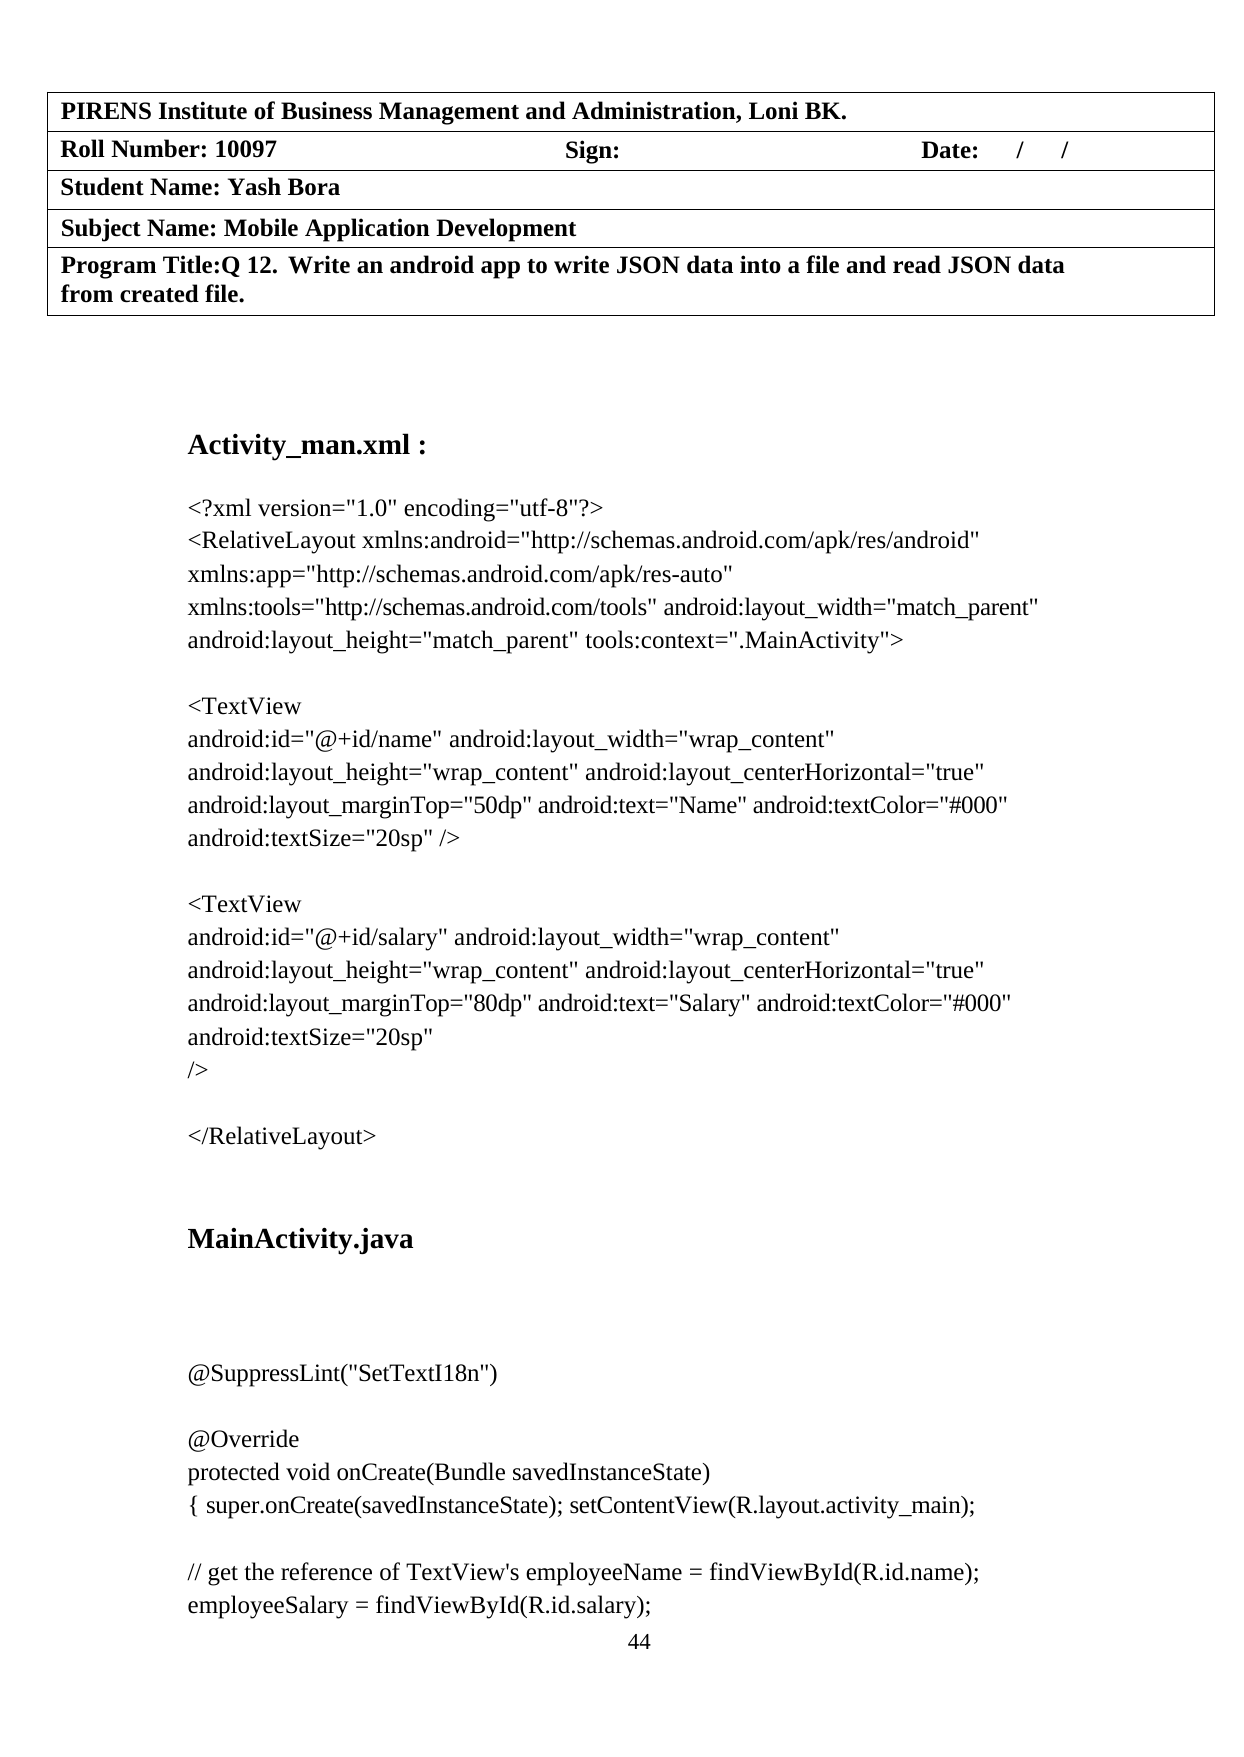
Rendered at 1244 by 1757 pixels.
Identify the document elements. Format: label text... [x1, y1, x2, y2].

text @SuppressLint("SetTextI18n") @Override [187, 1321, 499, 1453]
table_cell Student Name: Yash Bora [48, 171, 1214, 208]
text <TextView [187, 691, 1227, 720]
text <RelativeLayout xmlns:android="http://schemas.android.com/apk/res/android" xmlns:app="http://schemas.android.com/apk/res-auto" xmlns:tools="http://schemas.android.com/tools" android:layout_width="match_parent" android:layout_height="match_parent" tools:context=".MainActivity"> [187, 526, 1042, 653]
text <?xml version="1.0" encoding="utf-8"?> [187, 493, 1227, 522]
text <TextView [187, 889, 1227, 918]
table_cell Roll Number: 10097 Sign: Date: / / [48, 132, 1214, 170]
text protected void onCreate(Bundle savedInstanceState) [187, 1457, 1227, 1486]
text // get the reference of TextView's employeeName = findViewById(R.id.name); employeeSalary = findViewById(R.id.salary); [187, 1557, 1061, 1619]
subtitle MainActivity.java [187, 1221, 1227, 1255]
text Activity_man.xml : [187, 427, 1227, 461]
table_cell Program Title:Q 12. Write an android app to write JSON data into a file and read JSON data from created file. [48, 248, 1214, 315]
table_cell Subject Name: Mobile Application Development [48, 210, 1214, 247]
table_header PIRENS Institute of Business Management and Administration, Loni BK. [48, 93, 1214, 131]
text /> [187, 1055, 1227, 1084]
text android:id="@+id/salary" android:layout_width="wrap_content" android:layout_height="wrap_content" android:layout_centerHorizontal="true" android:layout_marginTop="80dp" android:text="Salary" android:textColor="#000" android:textSize="20sp" [187, 922, 1227, 1050]
text { super.onCreate(savedInstanceState); setContentView(R.layout.activity_main); [187, 1491, 1227, 1519]
text </RelativeLayout> [187, 1121, 1227, 1150]
text android:id="@+id/name" android:layout_width="wrap_content" android:layout_height="wrap_content" android:layout_centerHorizontal="true" android:layout_marginTop="50dp" android:text="Name" android:textColor="#000" android:textSize="20sp" /> [187, 724, 1061, 852]
